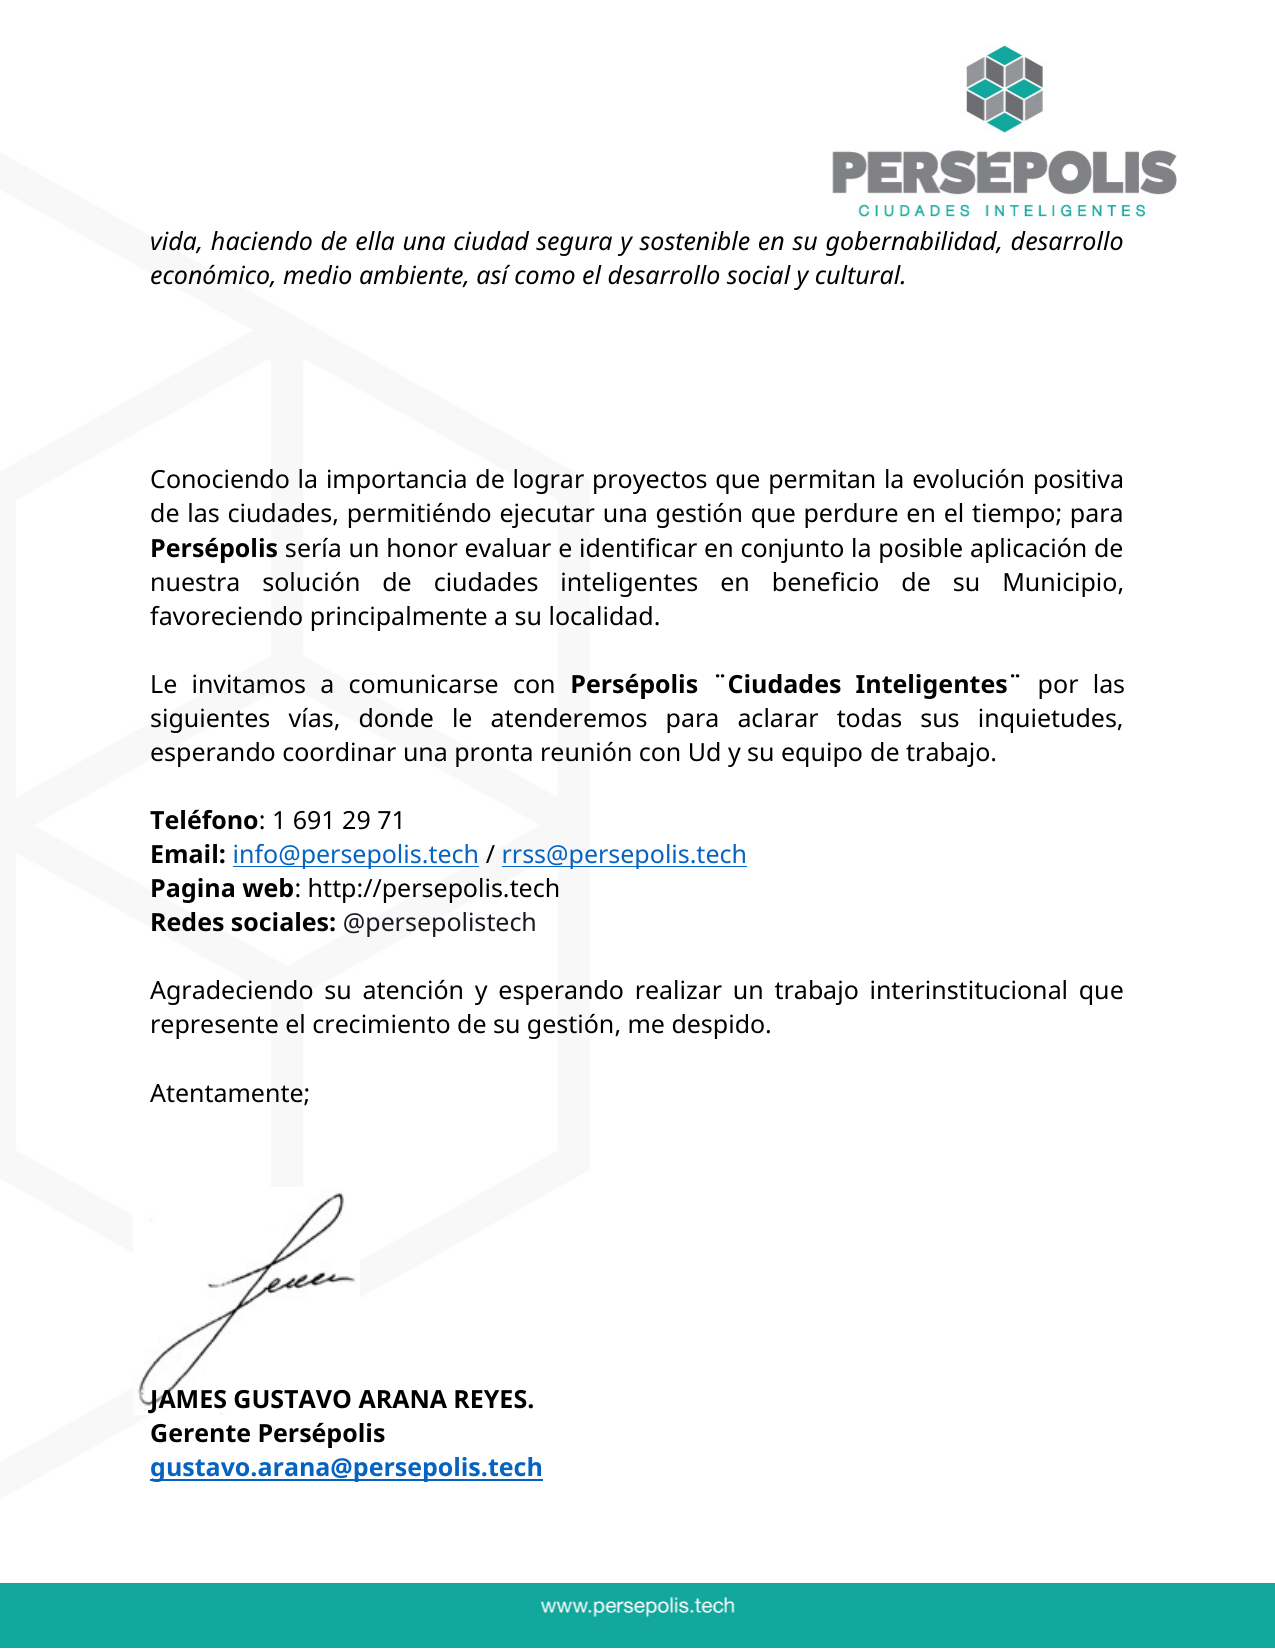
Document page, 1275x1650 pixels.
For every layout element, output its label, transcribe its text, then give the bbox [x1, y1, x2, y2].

text Le invitamos a comunicarse con Persépolis ¨Ciudades Inteligentes¨ por las siguientes vías, donde le atenderemos para aclarar todas sus inquietudes, esperando coordinar una pronta reunión con Ud y su equipo de trabajo. [150, 666, 1125, 769]
text Agradeciendo su atención y esperando realizar un trabajo interinstitucional que represente el crecimiento de su gestión, me despido. [150, 973, 1125, 1041]
text Teléfono: 1 691 29 71 [150, 803, 1125, 837]
picture [0, 0, 1275, 1648]
text Atentamente; [150, 1075, 1125, 1109]
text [150, 224, 1125, 292]
text Pagina web: http://persepolis.tech [150, 871, 1125, 905]
text JAMES GUSTAVO ARANA REYES. [150, 1382, 1125, 1416]
text gustavo.arana@persepolis.tech [150, 1450, 1125, 1484]
text Redes sociales: @persepolistech [150, 905, 1125, 939]
text Email: info@persepolis.tech / rrss@persepolis.tech [150, 837, 1125, 871]
text Gerente Persépolis [150, 1416, 1125, 1450]
text Conociendo la importancia de lograr proyectos que permitan la evolución positiva de las ciudades, permitiéndo ejecutar una gestión que perdure en el tiempo; para Persépolis sería un honor evaluar e identificar en conjunto la posible aplicación de nuestra solución de ciudades inteligentes en beneficio de su Municipio, favoreciendo principalmente a su localidad. [150, 462, 1125, 632]
